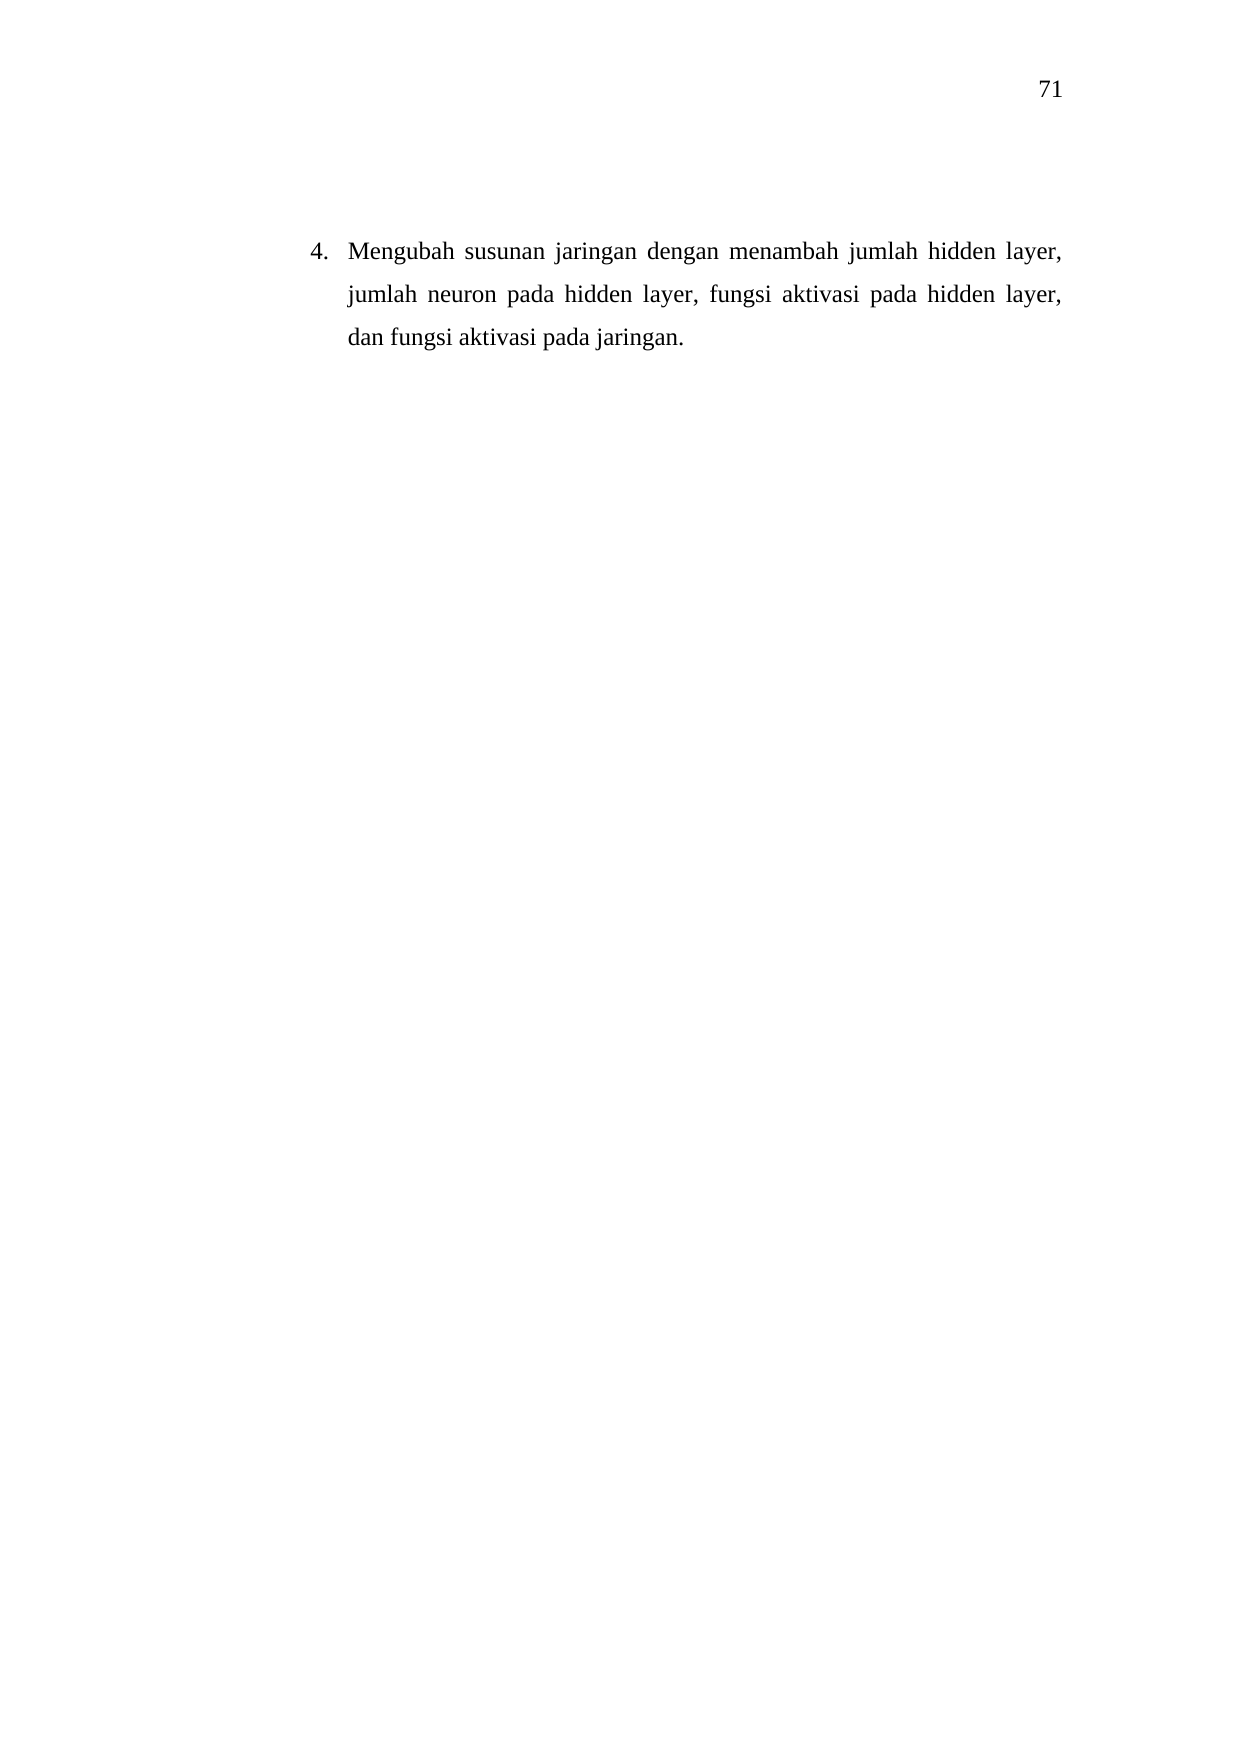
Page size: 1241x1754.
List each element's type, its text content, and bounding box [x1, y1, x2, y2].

list Mengubah susunan jaringan dengan menambah jumlah hidden layer, jumlah neuron pada hidden layer, fungsi aktivasi pada hidden layer, dan fungsi aktivasi pada jaringan. [310, 236, 1063, 351]
